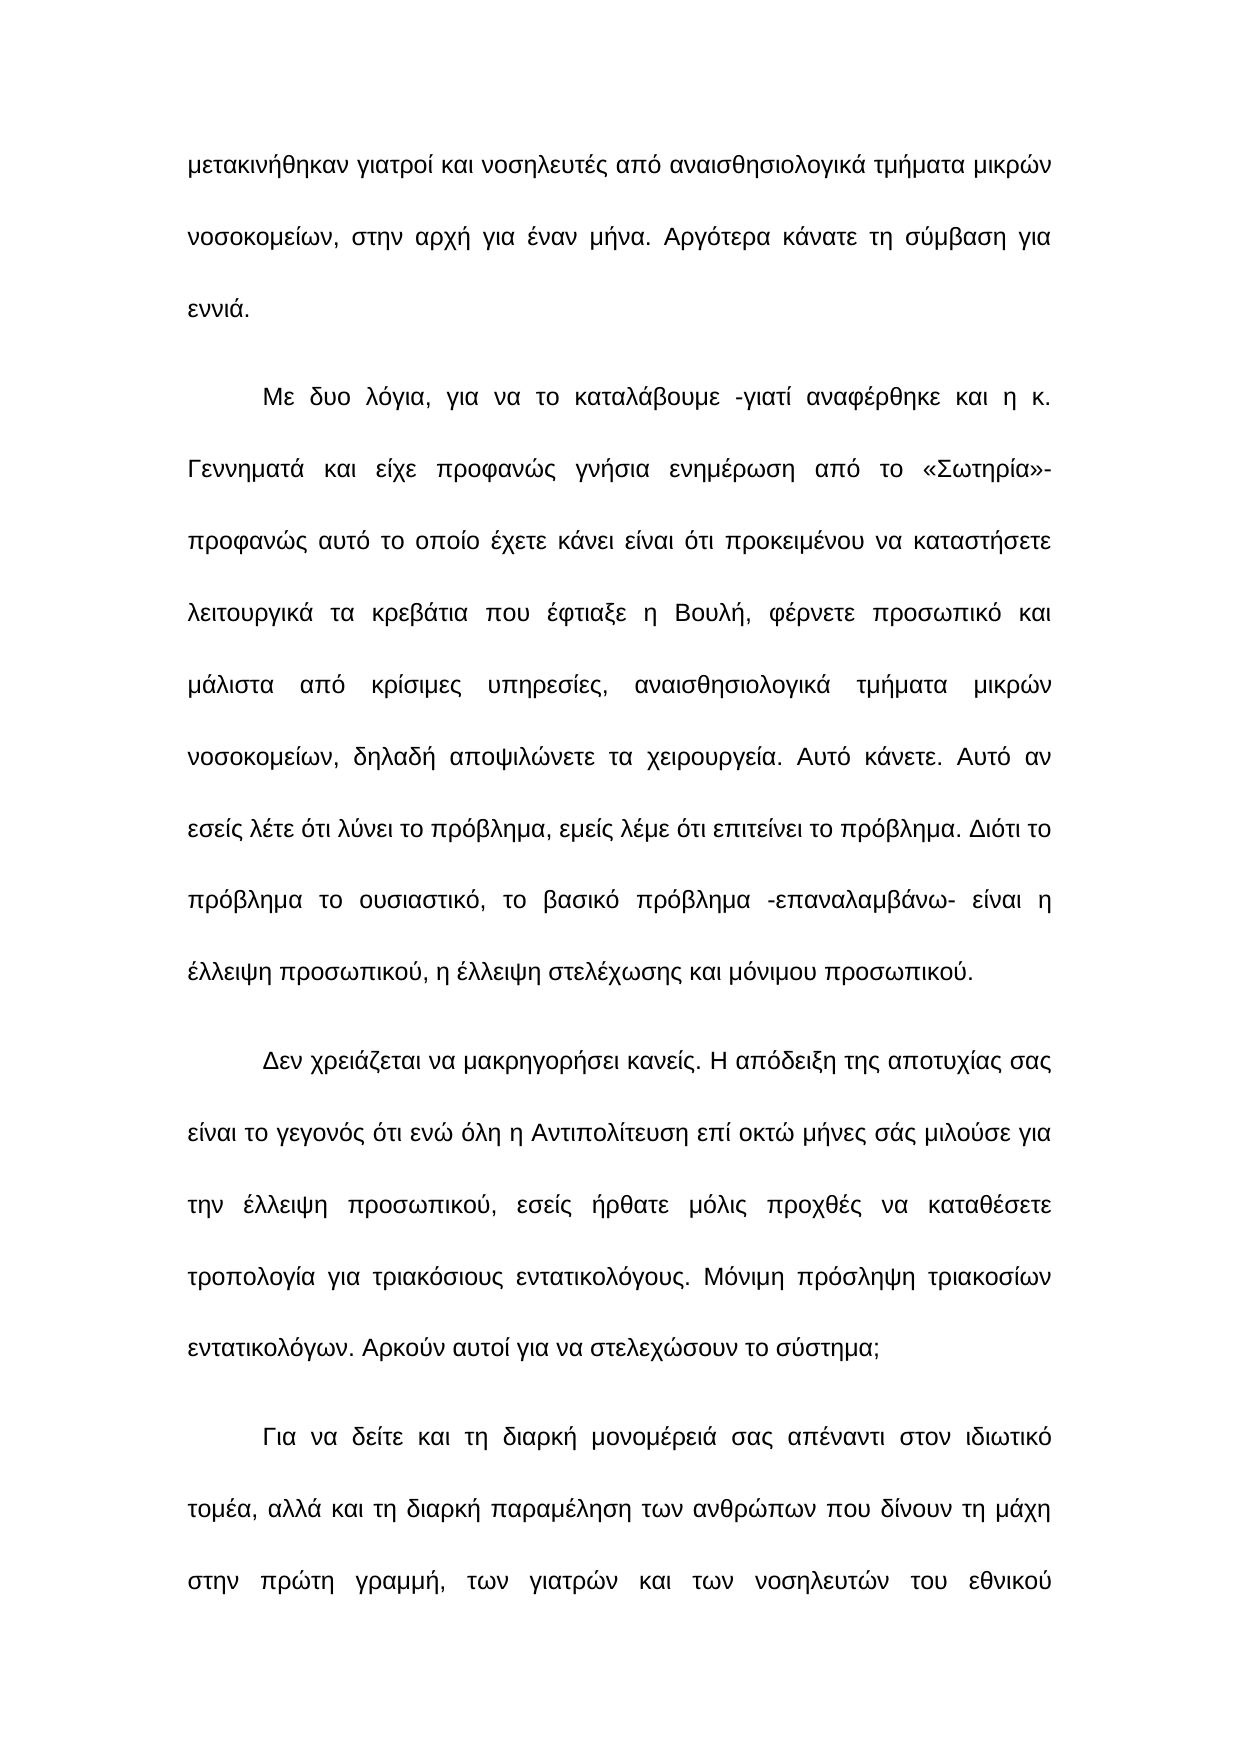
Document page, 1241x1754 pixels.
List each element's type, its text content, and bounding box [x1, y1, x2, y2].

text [187, 150, 1053, 322]
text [187, 1422, 1053, 1594]
text Δεν χρειάζεται να μακρηγορήσει κανείς. Η απόδειξη της αποτυχίας σας είναι το γεγονός ότι ενώ όλη η Αντιπολίτευση επί οκτώ μήνες σάς μιλούσε για την έλλειψη προσωπικού, εσείς ήρθατε μόλις προχθές να καταθέσετε τροπολογία για τριακόσιους εντατικολόγους. Μόνιμη πρόσληψη τριακοσίων εντατικολόγων. Αρκούν αυτοί για να στελεχώσουν το σύστημα; [187, 1046, 1053, 1362]
text Με δυο λόγια, για να το καταλάβουμε -γιατί αναφέρθηκε και η κ. Γεννηματά και είχε προφανώς γνήσια ενημέρωση από το «Σωτηρία»- προφανώς αυτό το οποίο έχετε κάνει είναι ότι προκειμένου να καταστήσετε λειτουργικά τα κρεβάτια που έφτιαξε η Βουλή, φέρνετε προσωπικό και μάλιστα από κρίσιμες υπηρεσίες, αναισθησιολογικά τμήματα μικρών νοσοκομείων, δηλαδή αποψιλώνετε τα χειρουργεία. Αυτό κάνετε. Αυτό αν εσείς λέτε ότι λύνει το πρόβλημα, εμείς λέμε ότι επιτείνει το πρόβλημα. Διότι το πρόβλημα το ουσιαστικό, το βασικό πρόβλημα -επαναλαμβάνω- είναι η έλλειψη προσωπικού, η έλλειψη στελέχωσης και μόνιμου προσωπικού. [187, 382, 1053, 986]
